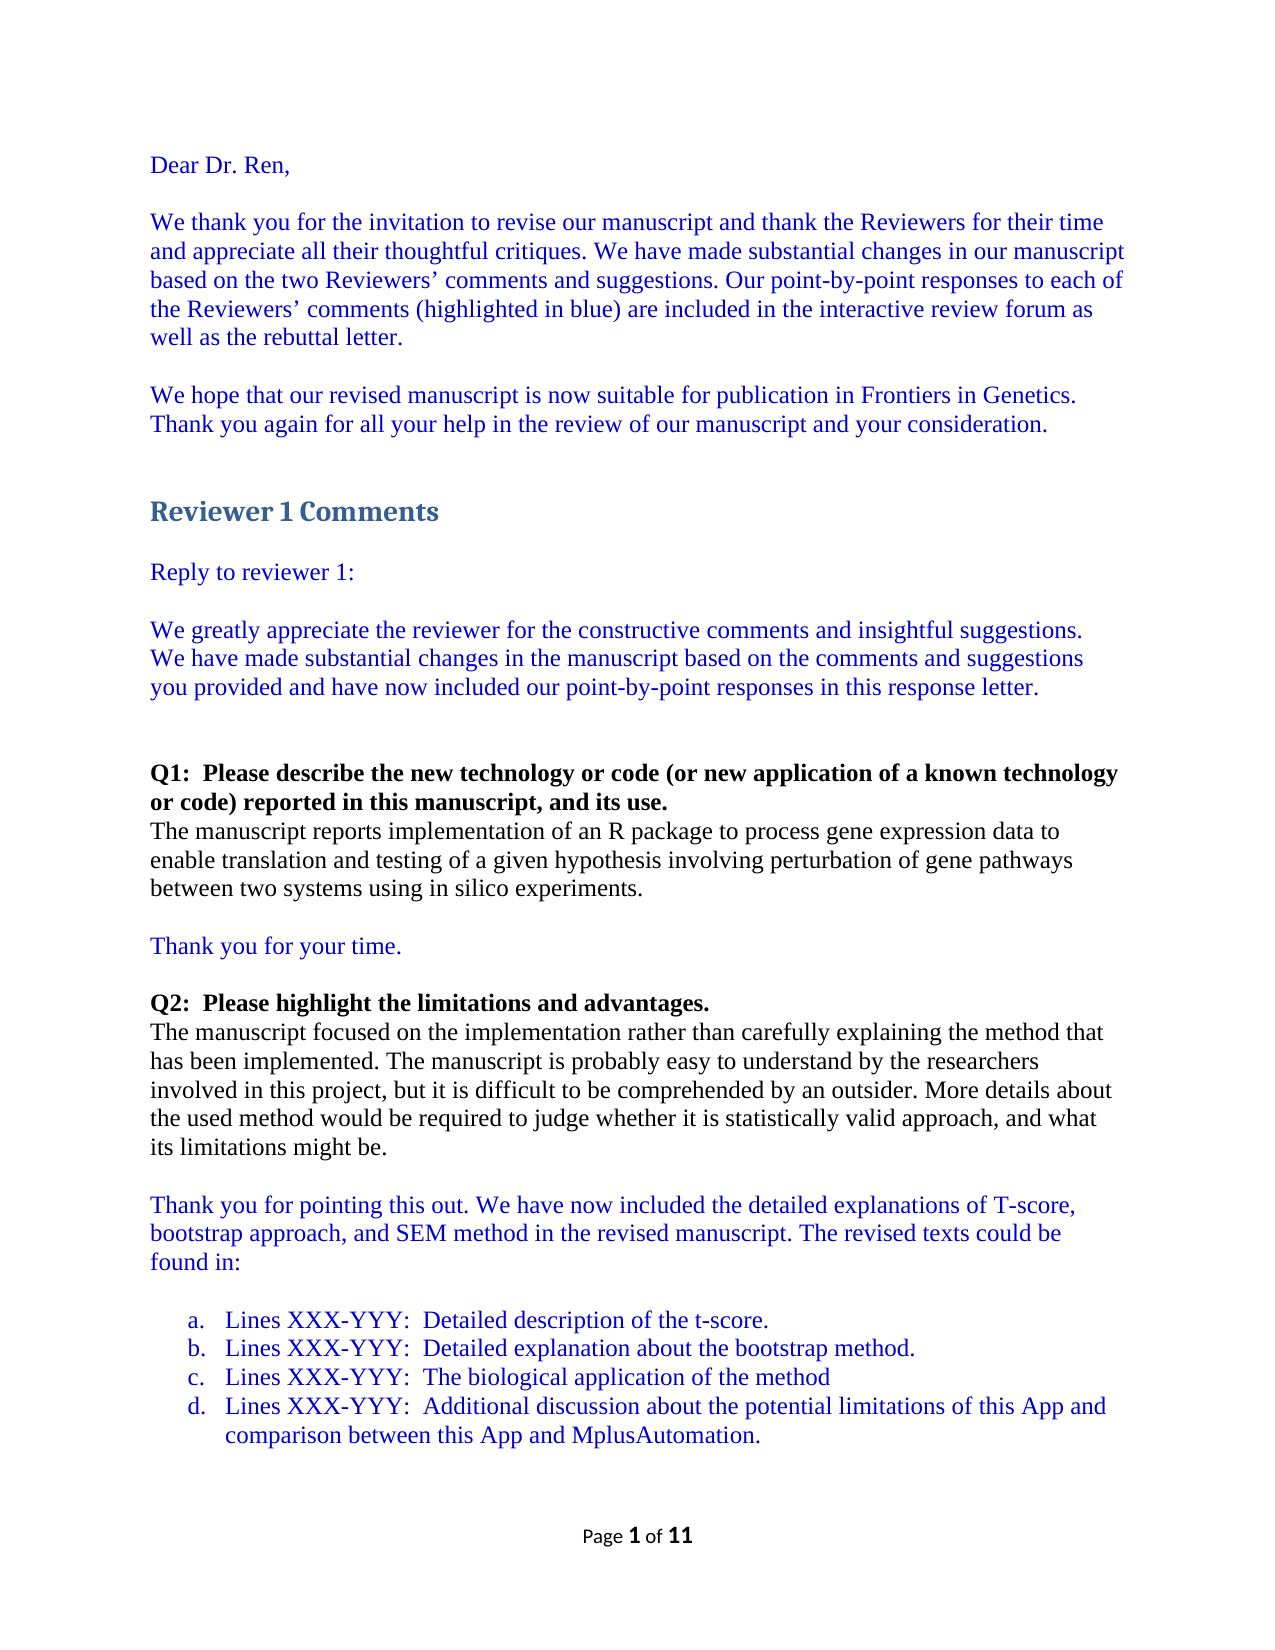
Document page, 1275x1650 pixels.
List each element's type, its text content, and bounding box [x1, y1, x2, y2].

text We thank you for the invitation to revise our manuscript and thank the Reviewers for their time and appreciate all their thoughtful critiques. We have made substantial changes in our manuscript based on the two Reviewers’ comments and suggestions. Our point-by-point responses to each of the Reviewers’ comments (highlighted in blue) are included in the interactive review forum as well as the rebuttal letter. [150, 207, 1125, 351]
list Lines XXX-YYY: Detailed description of the t-score. [187, 1305, 1125, 1333]
text We hope that our revised manuscript is now suitable for publication in Frontiers in Genetics. Thank you again for all your help in the review of our manuscript and your consideration. [150, 380, 1125, 437]
text Dear Dr. Ren, [150, 150, 1125, 179]
list Lines XXX-YYY: Additional discussion about the potential limitations of this App and comparison between this App and MplusAutomation. [187, 1391, 1125, 1448]
text The manuscript reports implementation of an R package to process gene expression data to enable translation and testing of a given hypothesis involving perturbation of gene pathways between two systems using in silico experiments. [150, 816, 1125, 902]
text Q1: Please describe the new technology or code (or new application of a known technology or code) reported in this manuscript, and its use. [150, 758, 1125, 816]
text The manuscript focused on the implementation rather than carefully explaining the method that has been implemented. The manuscript is probably easy to understand by the researchers involved in this project, but it is difficult to be comprehended by an outsider. More details about the used method would be required to judge whether it is statistically valid approach, and what its limitations might be. [150, 1017, 1125, 1161]
text We greatly appreciate the reviewer for the constructive comments and insightful suggestions. We have made substantial changes in the manuscript based on the comments and suggestions you provided and have now included our point-by-point responses in this response letter. [150, 615, 1125, 701]
list Lines XXX-YYY: The biological application of the method [187, 1362, 1125, 1391]
text Thank you for pointing this out. We have now included the detailed explanations of T-score, bootstrap approach, and SEM method in the revised manuscript. The revised texts could be found in: [150, 1190, 1125, 1276]
text Q2: Please highlight the limitations and advantages. [150, 988, 1125, 1017]
subtitle Reviewer 1 Comments [150, 495, 1125, 528]
text Thank you for your time. [150, 931, 1125, 960]
text Reply to reviewer 1: [150, 557, 1125, 586]
list Lines XXX-YYY: Detailed explanation about the bootstrap method. [187, 1333, 1125, 1362]
